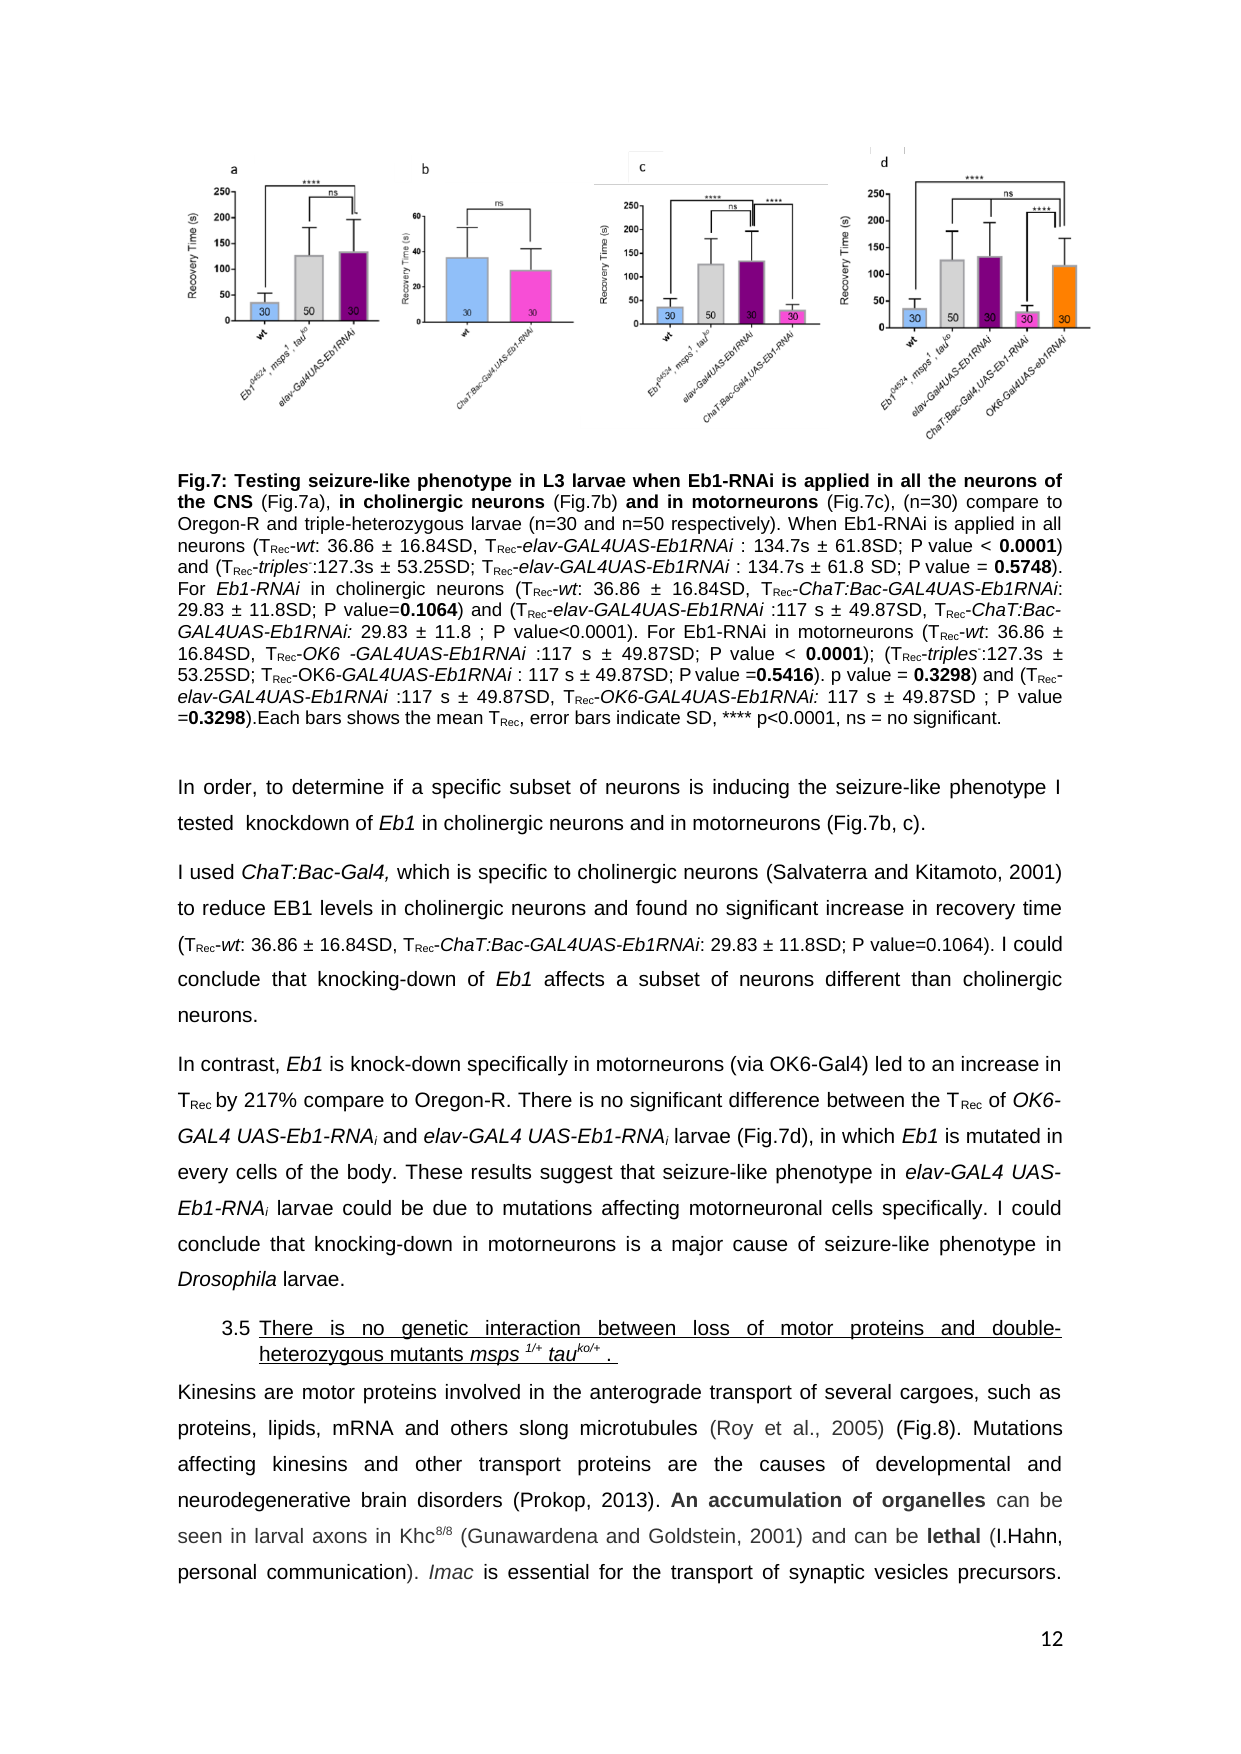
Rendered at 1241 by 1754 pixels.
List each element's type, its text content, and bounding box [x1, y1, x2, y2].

text I used ChaT:Bac-Gal4, which is specific to cholinergic neurons (Salvaterra and Kitamoto, 2001) to reduce EB1 levels in cholinergic neurons and found no significant increase in recovery time (TRec-wt: 36.86 ± 16.84SD, TRec-ChaT:Bac-GAL4UAS-Eb1RNAi: 29.83 ± 11.8SD; P value=0.1064). I could conclude that knocking-down of Eb1 affects a subset of neurons different than cholinergic neurons. [177, 859, 1063, 1027]
text In contrast, Eb1 is knock-down specifically in motorneurons (via OK6-Gal4) led to an increase in TRec by 217% compare to Oregon-R. There is no significant difference between the TRec of OK6-GAL4 UAS-Eb1-RNAi and elav-GAL4 UAS-Eb1-RNAi larvae (Fig.7d), in which Eb1 is mutated in every cells of the body. These results suggest that seizure-like phenotype in elav-GAL4 UAS-Eb1-RNAi larvae could be due to mutations affecting motorneuronal cells specifically. I could conclude that knocking-down in motorneurons is a major cause of seizure-like phenotype in Drosophila larvae. [177, 1052, 1063, 1291]
list There is no genetic interaction between loss of motor proteins and double-heterozygous mutants msps 1/+ tauko/+ . [221, 1316, 1063, 1366]
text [177, 1380, 1063, 1583]
text Fig.7: Testing seizure-like phenotype in L3 larvae when Eb1-RNAi is applied in all the neurons of the CNS (Fig.7a), in cholinergic neurons (Fig.7b) and in motorneurons (Fig.7c), (n=30) compare to Oregon-R and triple-heterozygous larvae (n=30 and n=50 respectively). When Eb1-RNAi is applied in all neurons (TRec-wt: 36.86 ± 16.84SD, TRec-elav-GAL4UAS-Eb1RNAi : 134.7s ± 61.8SD; P value < 0.0001) and (TRec-triples-:127.3s ± 53.25SD; TRec-elav-GAL4UAS-Eb1RNAi : 134.7s ± 61.8 SD; P value = 0.5748). For Eb1-RNAi in cholinergic neurons (TRec-wt: 36.86 ± 16.84SD, TRec-ChaT:Bac-GAL4UAS-Eb1RNAi: 29.83 ± 11.8SD; P value=0.1064) and (TRec-elav-GAL4UAS-Eb1RNAi :117 s ± 49.87SD, TRec-ChaT:Bac-GAL4UAS-Eb1RNAi: 29.83 ± 11.8 ; P value<0.0001). For Eb1-RNAi in motorneurons (TRec-wt: 36.86 ± 16.84SD, TRec-OK6 -GAL4UAS-Eb1RNAi :117 s ± 49.87SD; P value < 0.0001); (TRec-triples-:127.3s ± 53.25SD; TRec-OK6-GAL4UAS-Eb1RNAi : 117 s ± 49.87SD; P value =0.5416). p value = 0.3298) and (TRec-elav-GAL4UAS-Eb1RNAi :117 s ± 49.87SD, TRec-OK6-GAL4UAS-Eb1RNAi: 117 s ± 49.87SD ; P value =0.3298).Each bars shows the mean TRec, error bars indicate SD, **** p<0.0001, ns = no significant. [177, 470, 1063, 728]
picture [177, 147, 1095, 444]
text In order, to determine if a specific subset of neurons is inducing the seizure-like phenotype I tested knockdown of Eb1 in cholinergic neurons and in motorneurons (Fig.7b, c). [177, 775, 1063, 835]
